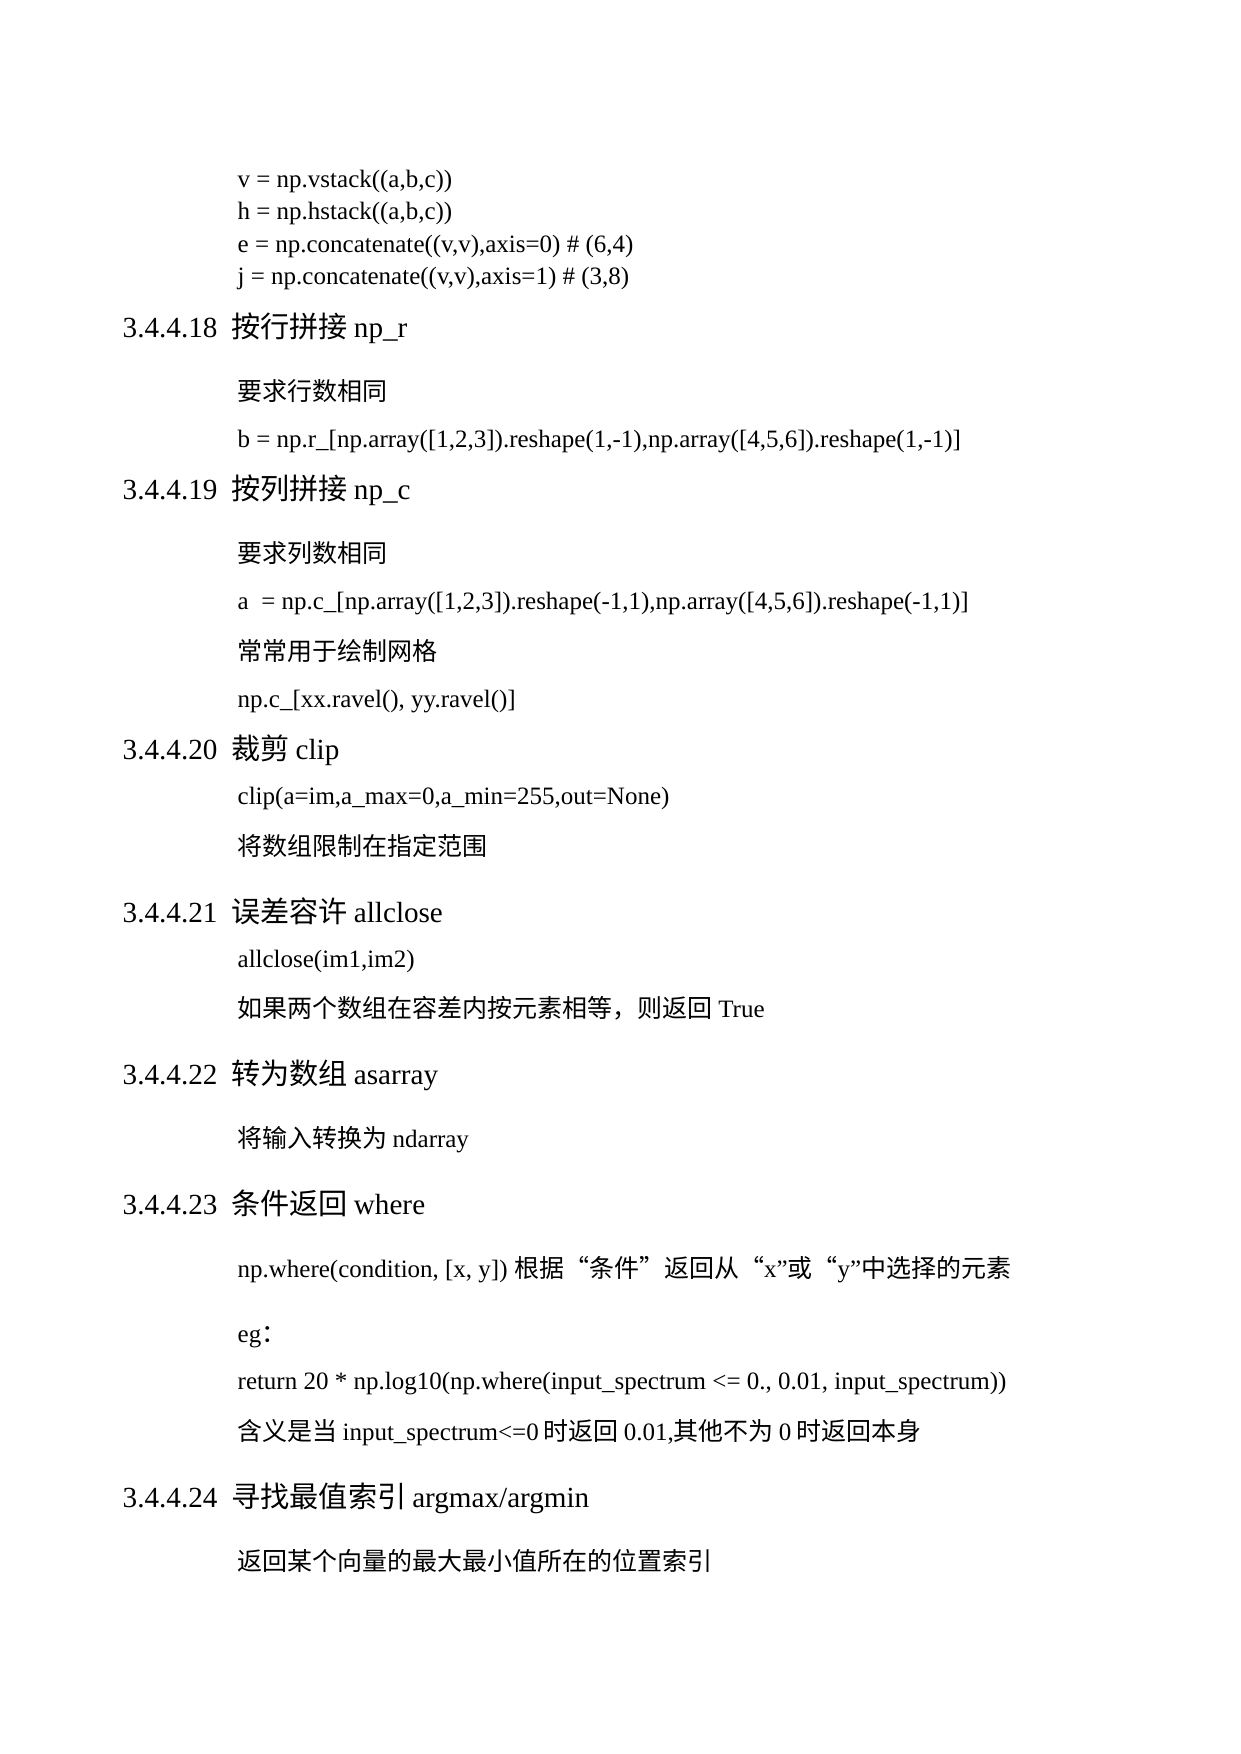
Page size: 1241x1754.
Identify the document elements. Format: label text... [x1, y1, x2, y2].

text e = np.concatenate((v,v),axis=0) # (6,4) [187, 227, 1053, 259]
text 将数组限制在指定范围 [187, 812, 1053, 877]
subtitle 条件返回where [122, 1169, 1053, 1234]
text np.c_[xx.ravel(), yy.ravel()] [187, 682, 1053, 714]
text a = np.c_[np.array([1,2,3]).reshape(-1,1),np.array([4,5,6]).reshape(-1,1)] [187, 584, 1053, 617]
text 将输入转换为ndarray [187, 1104, 1053, 1169]
text 如果两个数组在容差内按元素相等，则返回 True [187, 974, 1053, 1039]
text h = np.hstack((a,b,c)) [187, 194, 1053, 227]
subtitle 转为数组asarray [122, 1039, 1053, 1104]
text 要求行数相同 [187, 357, 1053, 422]
subtitle 寻找最值索引argmax/argmin [122, 1462, 1053, 1527]
subtitle 按行拼接np_r [122, 292, 1053, 357]
text 含义是当input_spectrum<=0时返回0.01,其他不为0时返回本身 [187, 1397, 1053, 1462]
text clip(a=im,a_max=0,a_min=255,out=None) [187, 779, 1053, 812]
text v = np.vstack((a,b,c)) [187, 162, 1053, 194]
text j = np.concatenate((v,v),axis=1) # (3,8) [187, 259, 1053, 292]
text b = np.r_[np.array([1,2,3]).reshape(1,-1),np.array([4,5,6]).reshape(1,-1)] [187, 422, 1053, 454]
subtitle 按列拼接np_c [122, 454, 1053, 519]
text eg： [187, 1299, 1053, 1364]
text allclose(im1,im2) [187, 942, 1053, 974]
text return 20 * np.log10(np.where(input_spectrum <= 0., 0.01, input_spectrum)) [187, 1364, 1053, 1397]
text 要求列数相同 [187, 519, 1053, 584]
text 返回某个向量的最大最小值所在的位置索引 [187, 1527, 1053, 1592]
text 常常用于绘制网格 [187, 617, 1053, 682]
subtitle 裁剪clip [122, 714, 1053, 779]
text np.where(condition, [x, y]) 根据“条件”返回从“x”或“y”中选择的元素 [187, 1234, 1053, 1299]
subtitle 误差容许allclose [122, 877, 1053, 942]
